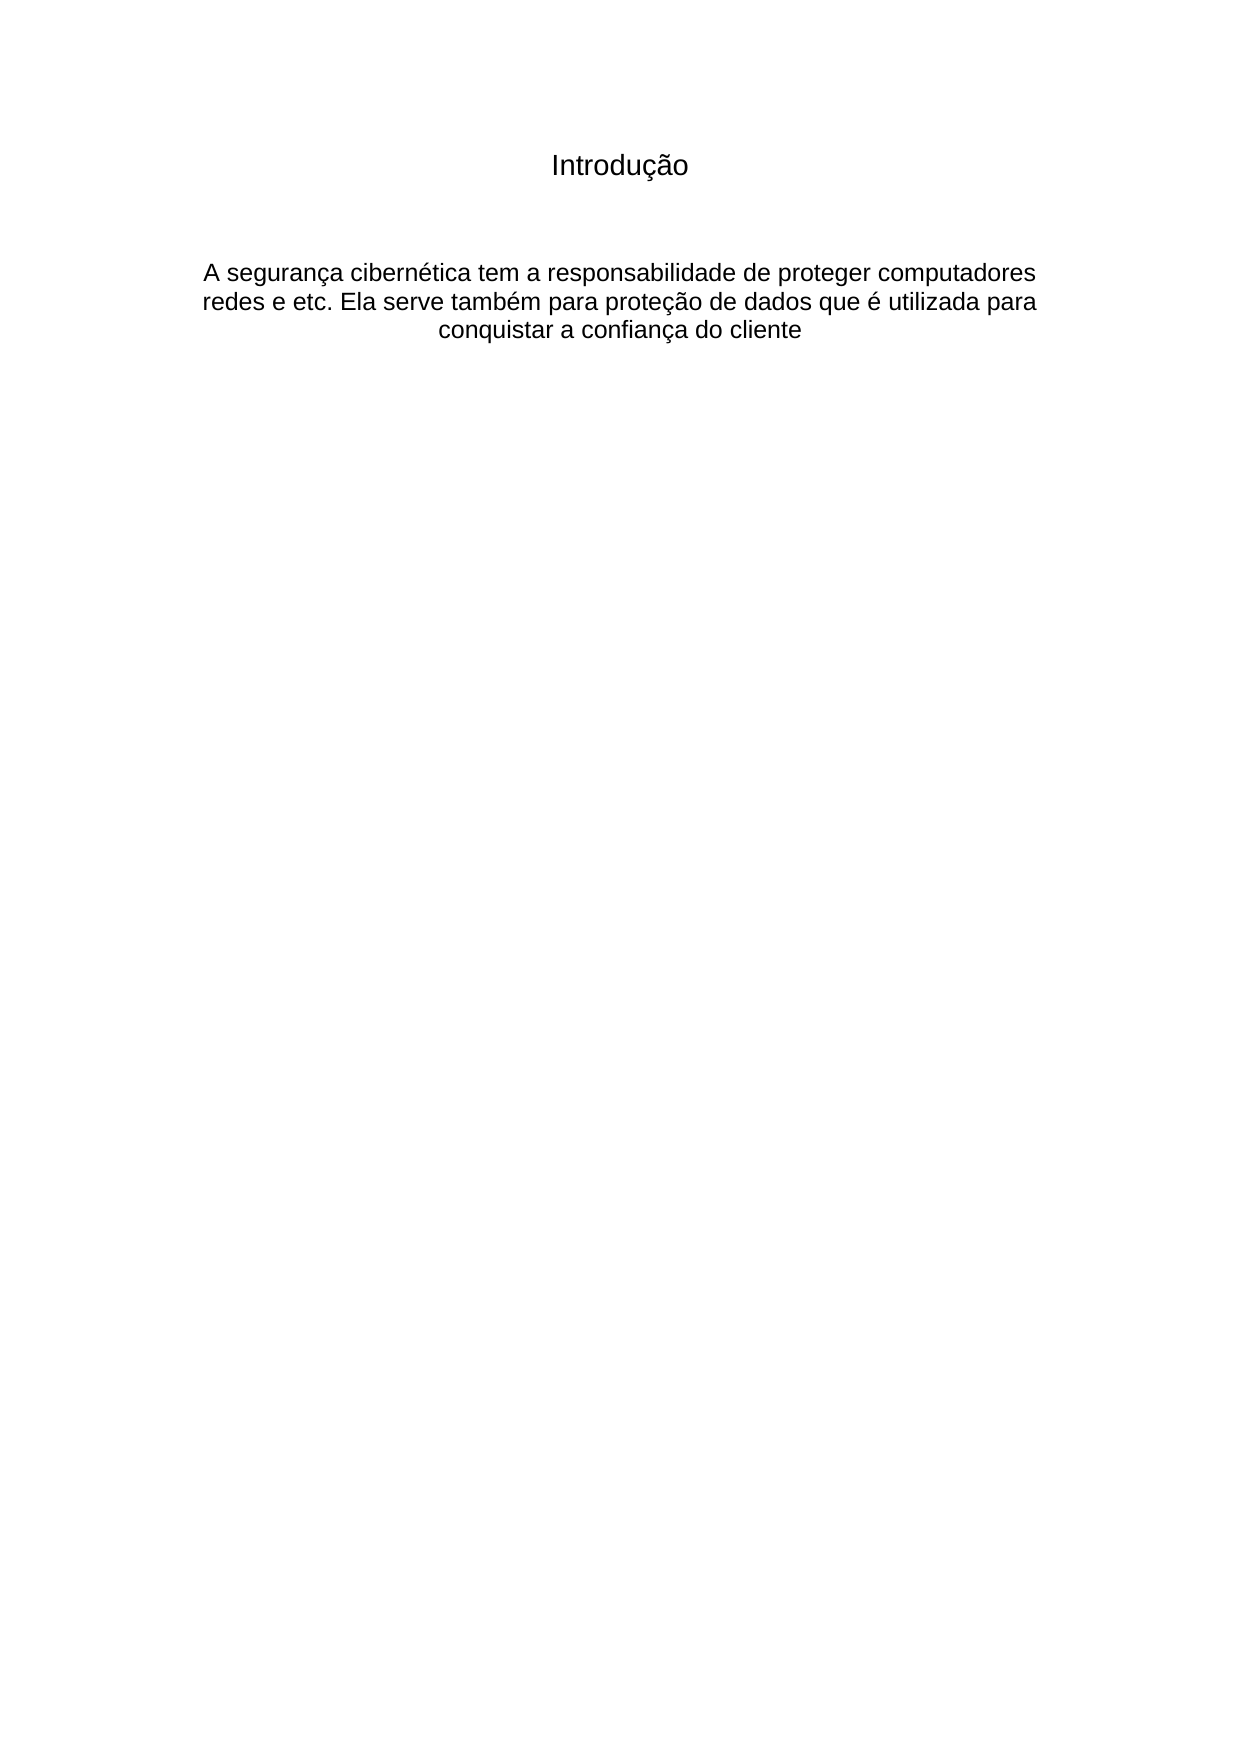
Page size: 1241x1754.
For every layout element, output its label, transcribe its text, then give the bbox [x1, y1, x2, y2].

text A segurança cibernética tem a responsabilidade de proteger computadores redes e etc. Ela serve também para proteção de dados que é utilizada para conquistar a confiança do cliente [177, 258, 1063, 344]
text Introdução [177, 148, 1063, 181]
